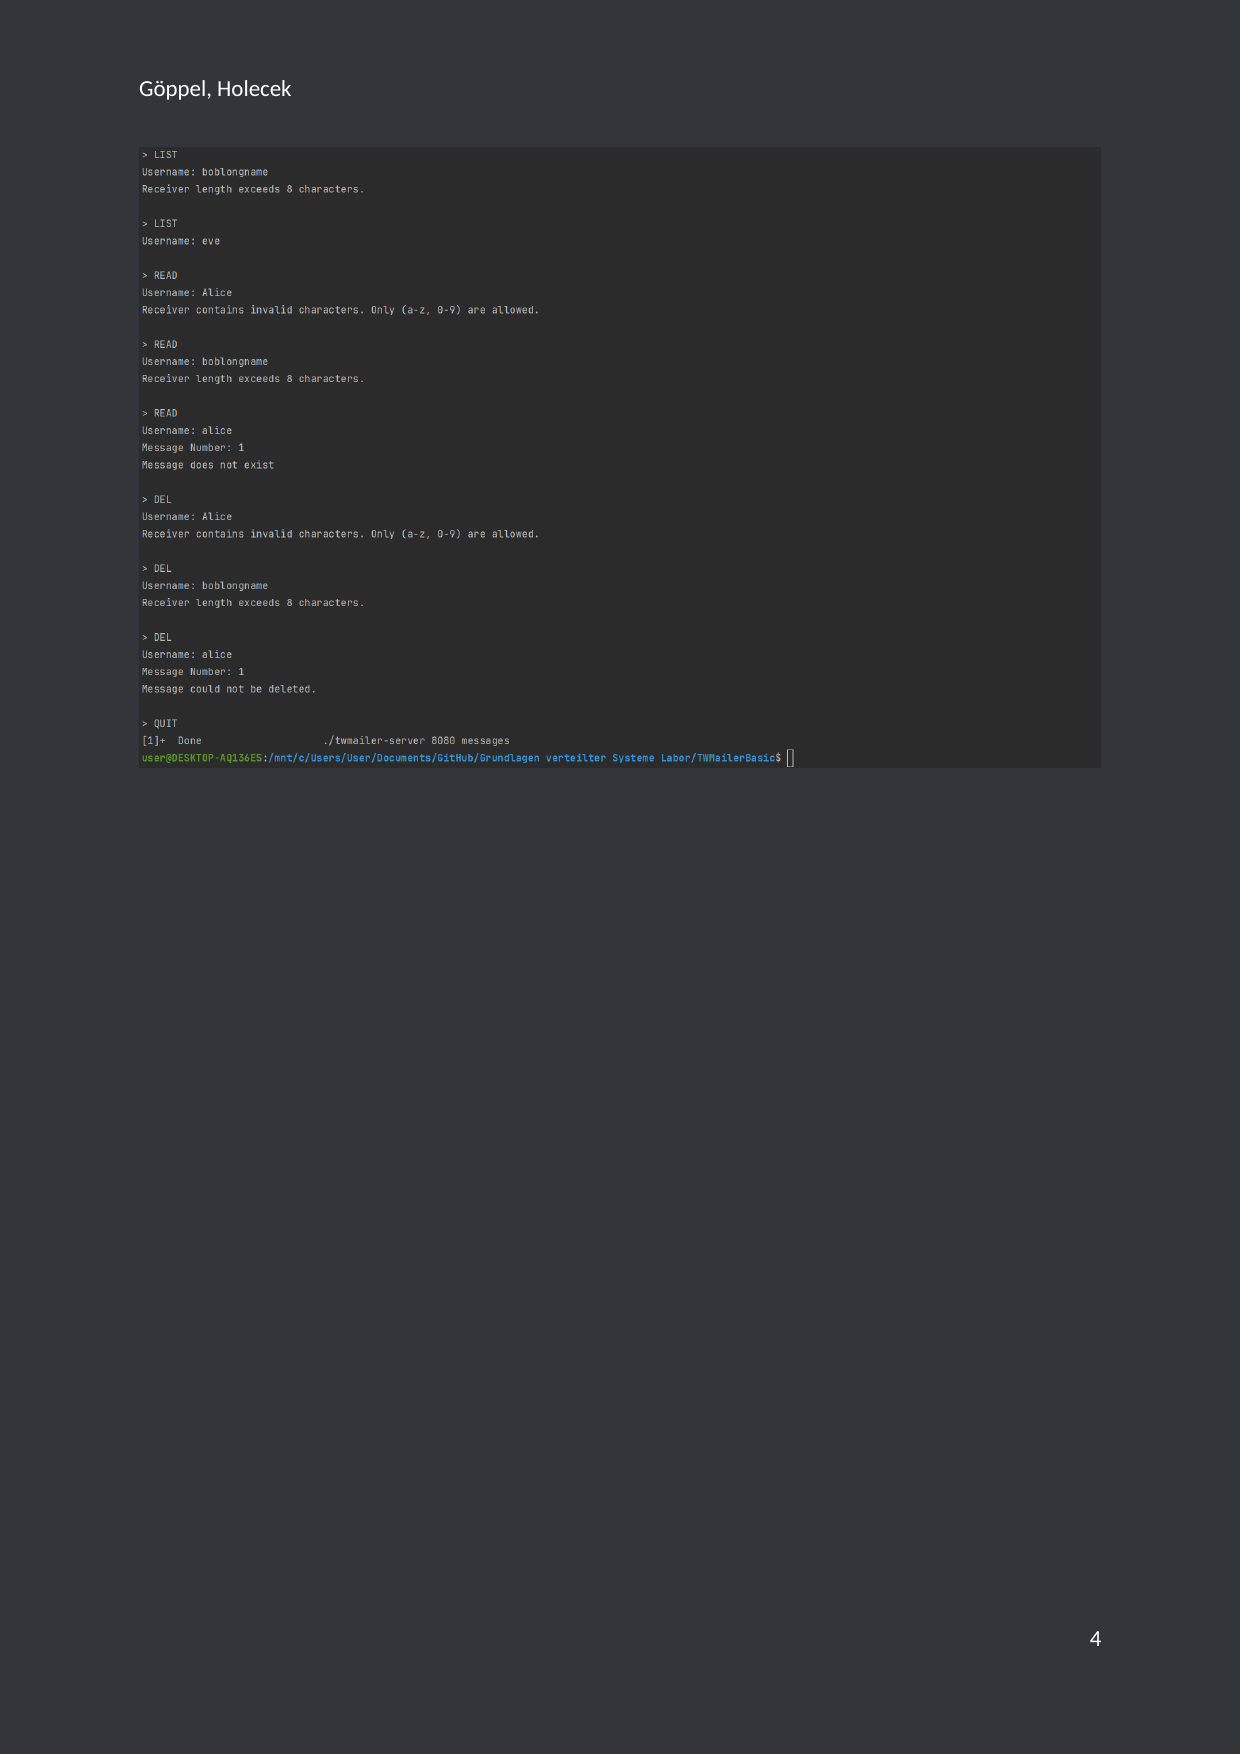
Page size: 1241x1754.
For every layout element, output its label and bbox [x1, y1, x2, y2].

picture [138, 147, 1102, 768]
